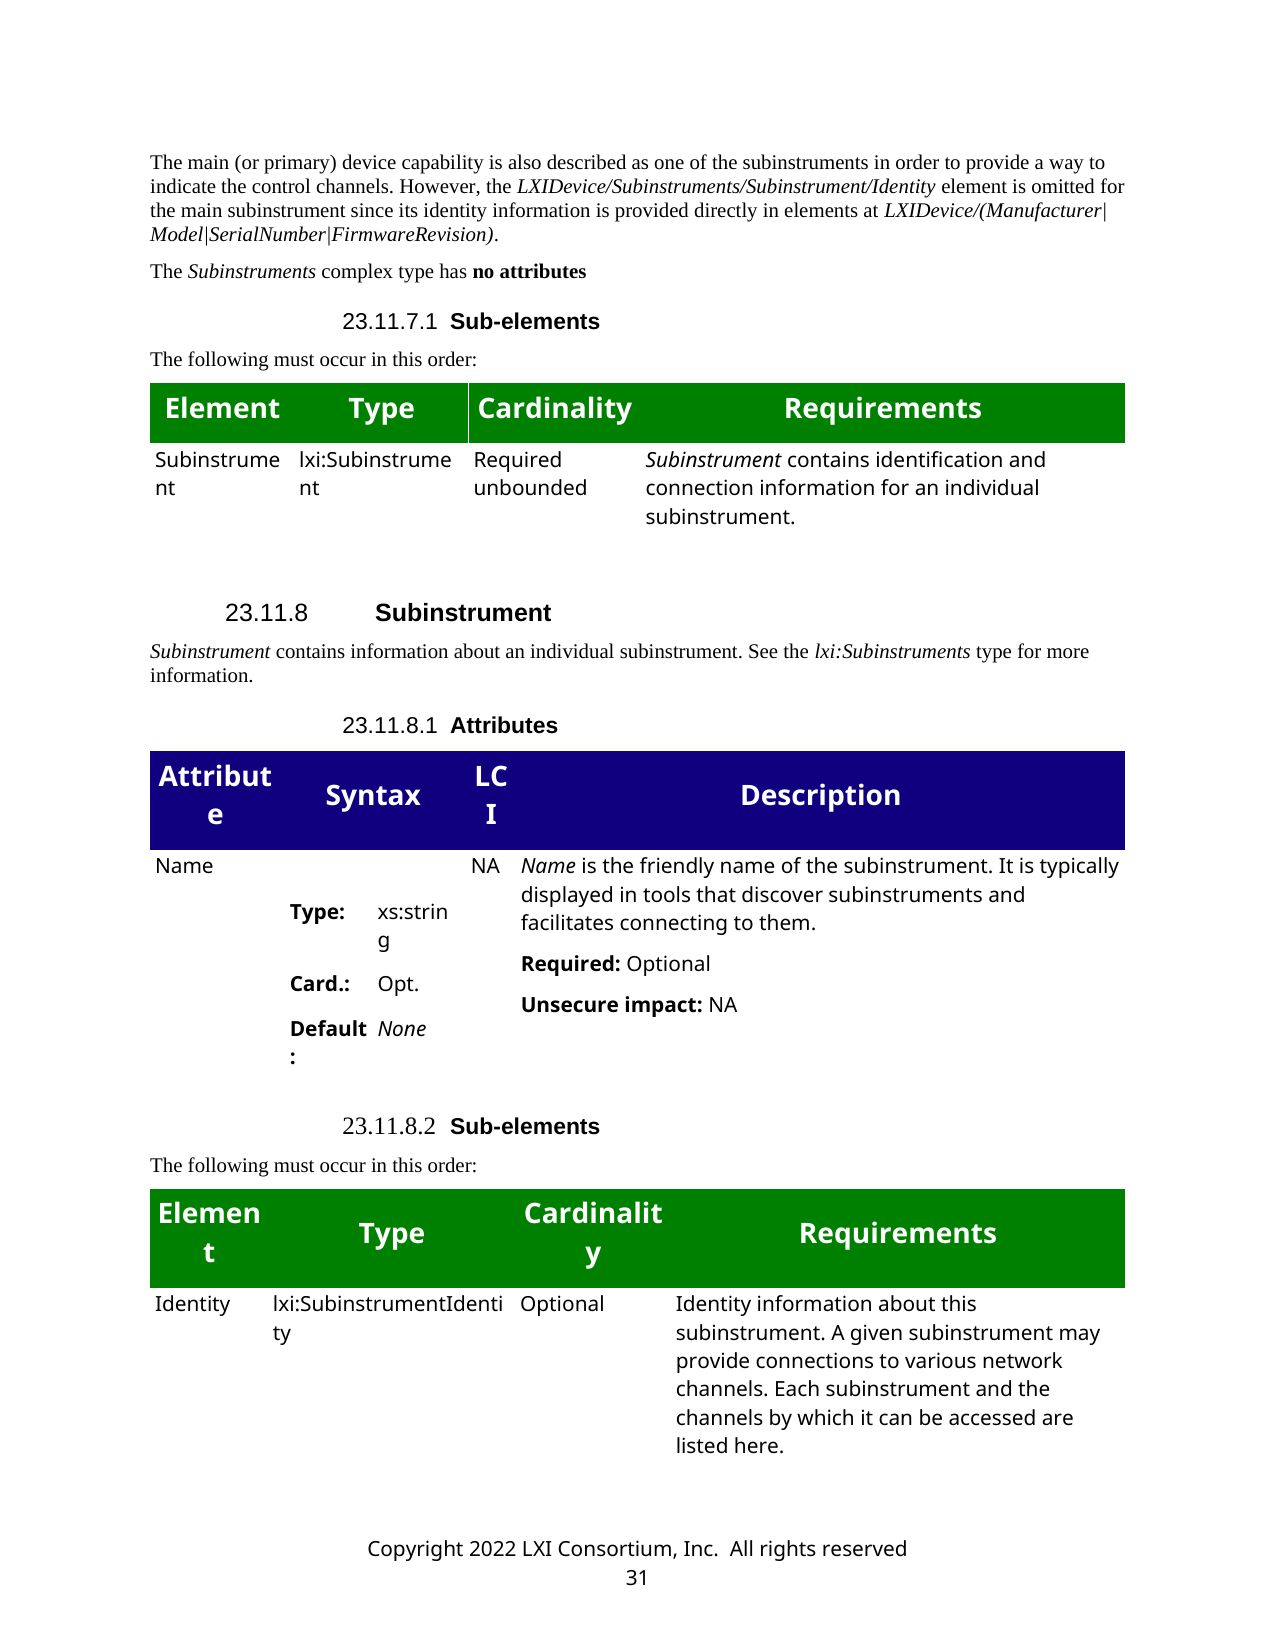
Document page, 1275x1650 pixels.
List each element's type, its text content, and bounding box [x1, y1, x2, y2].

table_header Cardinality [515, 1189, 671, 1288]
table_cell Name is the friendly name of the subinstrument. It is typically displayed in tools that discover subinstruments and facilitates connecting to them. Required: Optional Unsecure impact: NA [516, 850, 1125, 1086]
table_cell Name [150, 850, 280, 1086]
table_header Cardinality [469, 383, 641, 443]
table_cell Subinstrument [150, 444, 294, 544]
table_cell NA [466, 850, 516, 1086]
text The following must occur in this order: [150, 1152, 1125, 1177]
subtitle Sub-elements [342, 1111, 1125, 1140]
table_cell lxi:Subinstrument [294, 444, 468, 544]
text The main (or primary) device capability is also described as one of the subinstruments in order to provide a way to indicate the control channels. However, the LXIDevice/Subinstruments/Subinstrument/Identity element is omitted for the main subinstrument since its identity information is provided directly in elements at LXIDevice/(Manufacturer|Model|SerialNumber|FirmwareRevision). [150, 150, 1125, 246]
subtitle Subinstrument [225, 598, 1125, 627]
table_header LCI [466, 751, 516, 850]
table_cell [268, 1288, 515, 1474]
text Subinstrument contains information about an individual subinstrument. See the lxi:Subinstruments type for more information. [150, 639, 1125, 687]
table_cell Identity [150, 1288, 268, 1474]
table_header Requirements [641, 383, 1125, 443]
table_header Element [150, 1189, 268, 1288]
subtitle Sub-elements [342, 308, 1125, 334]
table_header Attribute [150, 751, 280, 850]
table_header Description [516, 751, 1125, 850]
table_cell Subinstrument contains identification and connection information for an individual subinstrument. [641, 444, 1125, 544]
table_cell Required unbounded [469, 444, 641, 544]
table_cell [280, 850, 466, 1086]
text The Subinstruments complex type has no attributes [150, 259, 1125, 283]
table_cell Optional [515, 1288, 671, 1474]
table_header Syntax [280, 751, 466, 850]
table_header Requirements [671, 1189, 1125, 1288]
table_header Element [150, 383, 294, 443]
table_header Type [268, 1189, 515, 1288]
table_header Type [294, 383, 468, 443]
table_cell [671, 1288, 1125, 1474]
subtitle Attributes [342, 712, 1125, 739]
text The following must occur in this order: [150, 347, 1125, 371]
